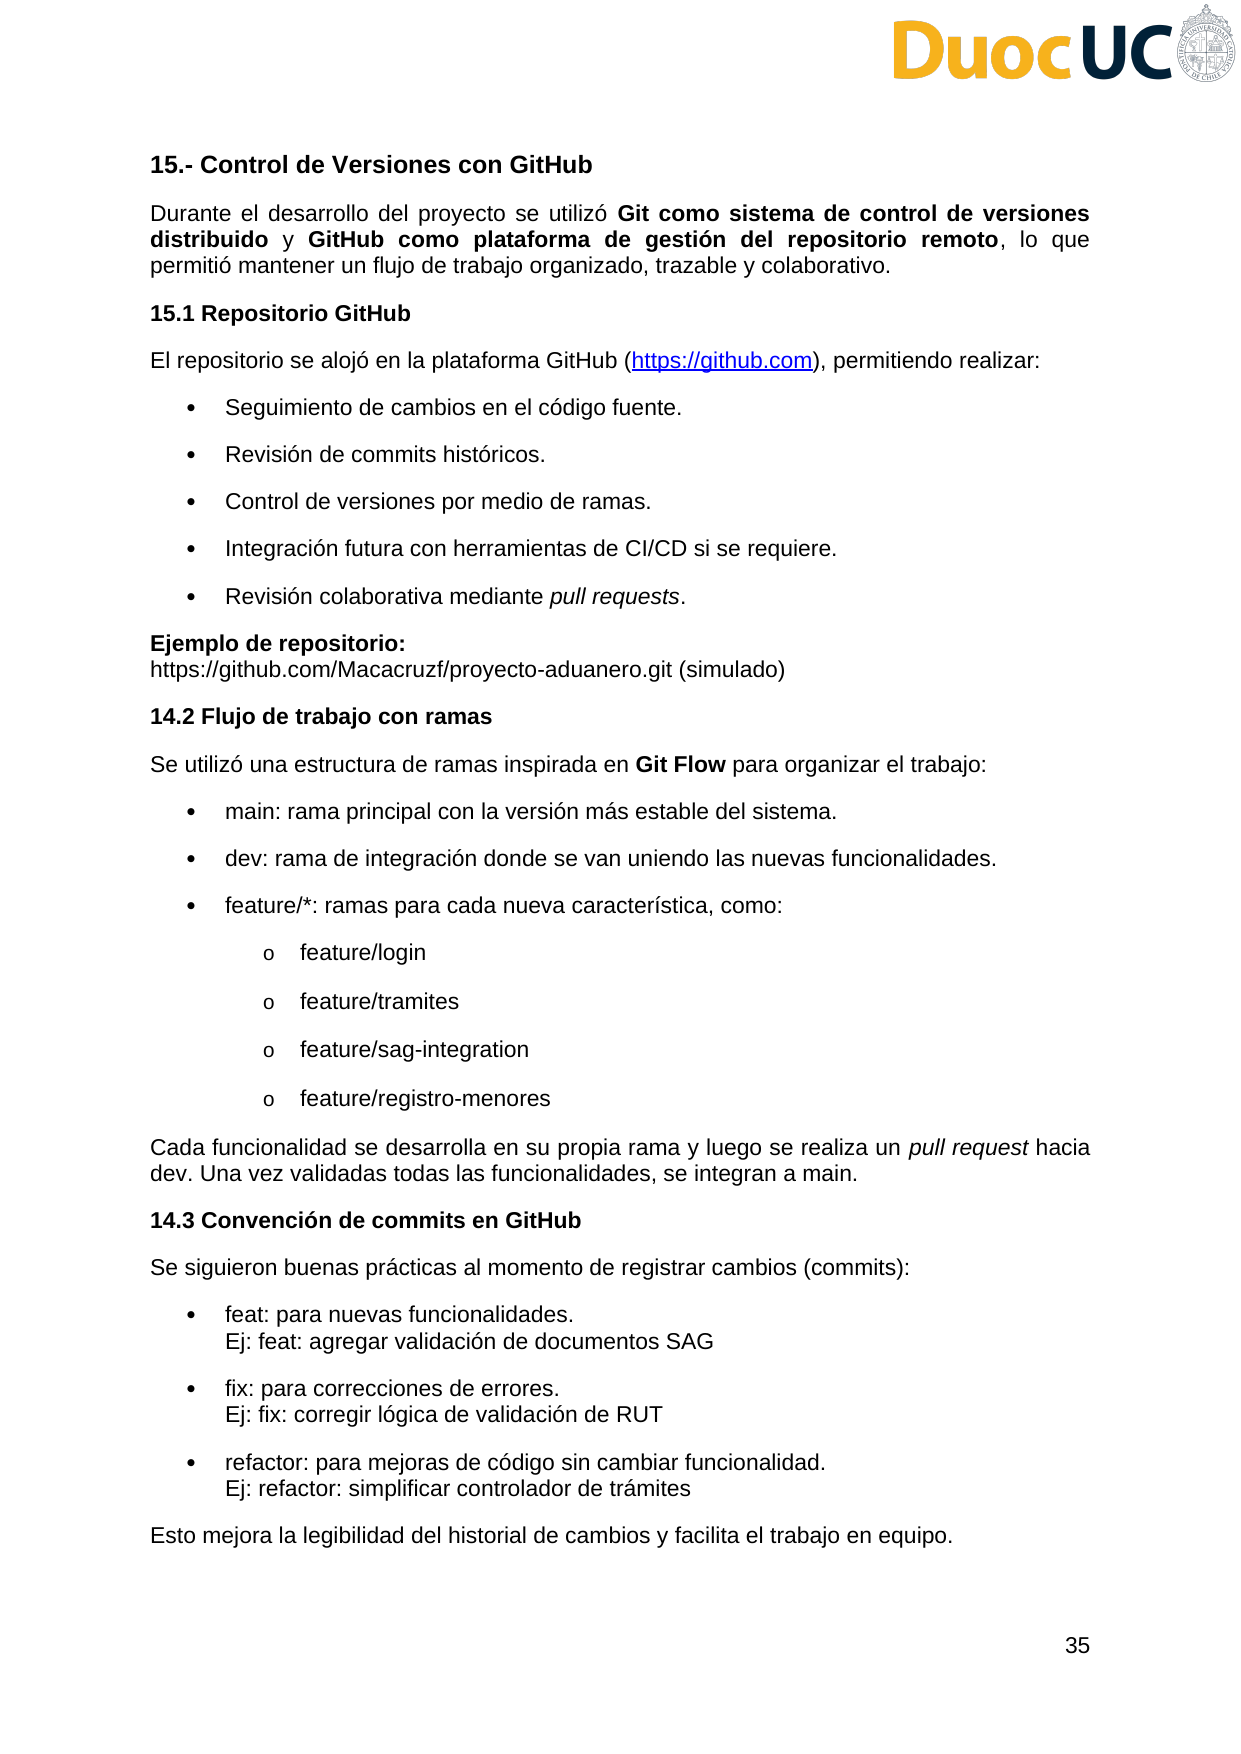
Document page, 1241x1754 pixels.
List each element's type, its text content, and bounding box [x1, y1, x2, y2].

text Se siguieron buenas prácticas al momento de registrar cambios (commits): [150, 1254, 1090, 1281]
text Se utilizó una estructura de ramas inspirada en Git Flow para organizar el trabajo: [150, 751, 1090, 777]
list Integración futura con herramientas de CI/CD si se requiere. [187, 535, 1090, 562]
list Revisión colaborativa mediante pull requests. [187, 583, 1090, 609]
list feature/sag-integration [262, 1036, 1090, 1064]
text 14.3 Convención de commits en GitHub [150, 1207, 1090, 1233]
list refactor: para mejoras de código sin cambiar funcionalidad. Ej: refactor: simplificar controlador de trámites [187, 1448, 1090, 1501]
text El repositorio se alojó en la plataforma GitHub (https://github.com), permitiendo realizar: [150, 347, 1090, 373]
subtitle 15.- Control de Versiones con GitHub [150, 150, 1090, 179]
list feature/registro-menores [262, 1085, 1090, 1113]
text Cada funcionalidad se desarrolla en su propia rama y luego se realiza un pull request hacia dev. Una vez validadas todas las funcionalidades, se integran a main. [150, 1133, 1090, 1186]
text Ejemplo de repositorio: https://github.com/Macacruzf/proyecto-aduanero.git (simulado) [150, 630, 1090, 682]
picture [889, 0, 1240, 87]
list Control de versiones por medio de ramas. [187, 488, 1090, 514]
text Durante el desarrollo del proyecto se utilizó Git como sistema de control de versiones distribuido y GitHub como plataforma de gestión del repositorio remoto, lo que permitió mantener un flujo de trabajo organizado, trazable y colaborativo. [150, 199, 1090, 279]
text 14.2 Flujo de trabajo con ramas [150, 703, 1090, 730]
list feature/login [262, 939, 1090, 967]
list Seguimiento de cambios en el código fuente. [187, 394, 1090, 420]
list Revisión de commits históricos. [187, 441, 1090, 467]
list dev: rama de integración donde se van uniendo las nuevas funcionalidades. [187, 845, 1090, 871]
subtitle 15.1 Repositorio GitHub [150, 299, 1090, 326]
list feature/tramites [262, 988, 1090, 1016]
list main: rama principal con la versión más estable del sistema. [187, 798, 1090, 824]
text Esto mejora la legibilidad del historial de cambios y facilita el trabajo en equipo. [150, 1522, 1090, 1548]
list fix: para correcciones de errores. Ej: fix: corregir lógica de validación de RUT [187, 1375, 1090, 1428]
list feature/*: ramas para cada nueva característica, como: [187, 892, 1090, 918]
list feat: para nuevas funcionalidades. Ej: feat: agregar validación de documentos SAG [187, 1301, 1090, 1354]
